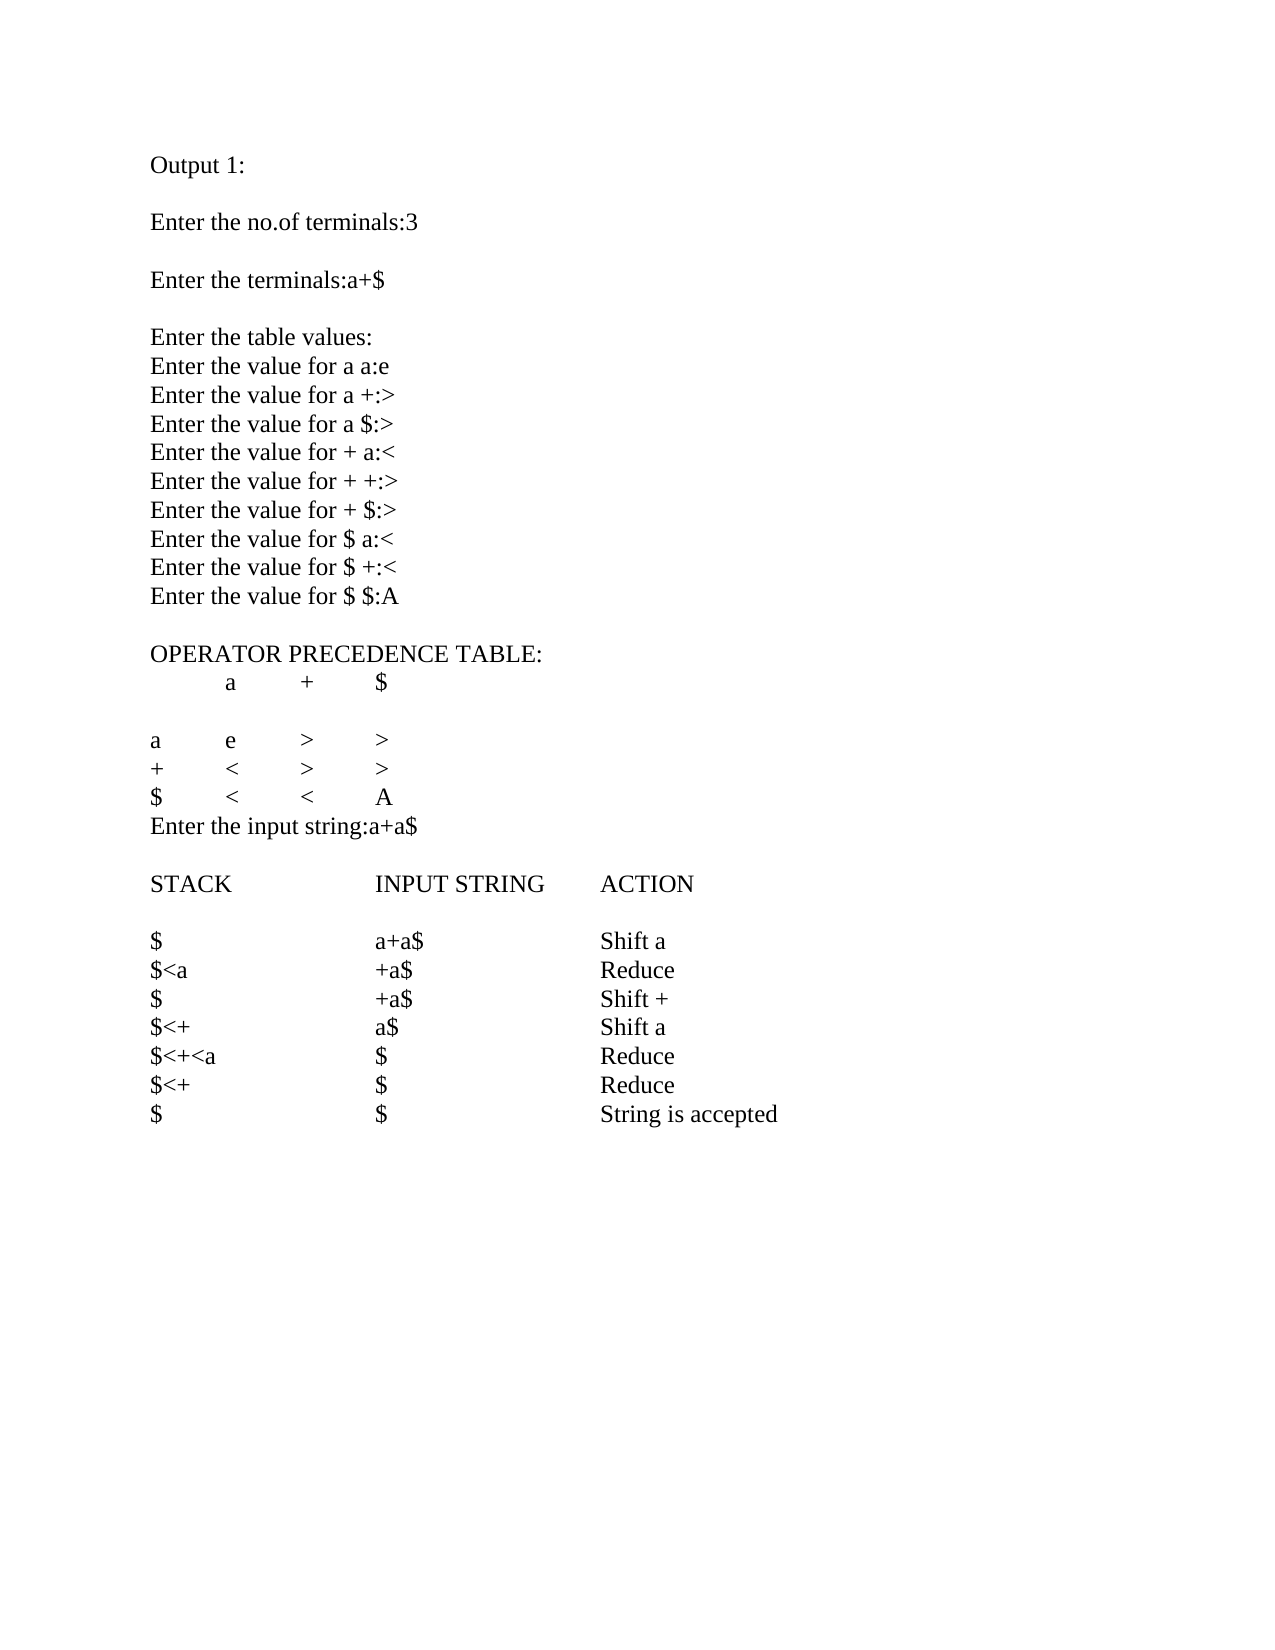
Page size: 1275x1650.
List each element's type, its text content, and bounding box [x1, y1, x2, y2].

text STACK INPUT STRING ACTION [150, 869, 1125, 897]
text Enter the value for $ +:< [150, 552, 1125, 581]
text a e > > [150, 725, 1125, 754]
text Enter the terminals:a+$ [150, 265, 1125, 294]
text $<a +a$ Reduce [150, 955, 1125, 984]
text $ $ String is accepted [150, 1099, 1125, 1127]
text + < > > [150, 754, 1125, 782]
text Enter the value for + a:< [150, 437, 1125, 466]
text $<+<a $ Reduce [150, 1041, 1125, 1070]
text Enter the input string:a+a$ [150, 811, 1125, 840]
text Enter the value for $ a:< [150, 524, 1125, 552]
text Enter the value for $ $:A [150, 581, 1125, 610]
text $ +a$ Shift + [150, 984, 1125, 1012]
text Output 1: [150, 150, 1125, 179]
text Enter the table values: [150, 322, 1125, 351]
text Enter the value for a $:> [150, 409, 1125, 437]
text Enter the value for a a:e [150, 351, 1125, 380]
text Enter the value for + +:> [150, 466, 1125, 495]
text $ < < A [150, 782, 1125, 811]
text OPERATOR PRECEDENCE TABLE: [150, 639, 1125, 667]
text $<+ $ Reduce [150, 1070, 1125, 1099]
text Enter the no.of terminals:3 [150, 207, 1125, 236]
text $<+ a$ Shift a [150, 1012, 1125, 1041]
text a + $ [150, 667, 1125, 696]
text Enter the value for + $:> [150, 495, 1125, 524]
text Enter the value for a +:> [150, 380, 1125, 409]
text $ a+a$ Shift a [150, 926, 1125, 955]
